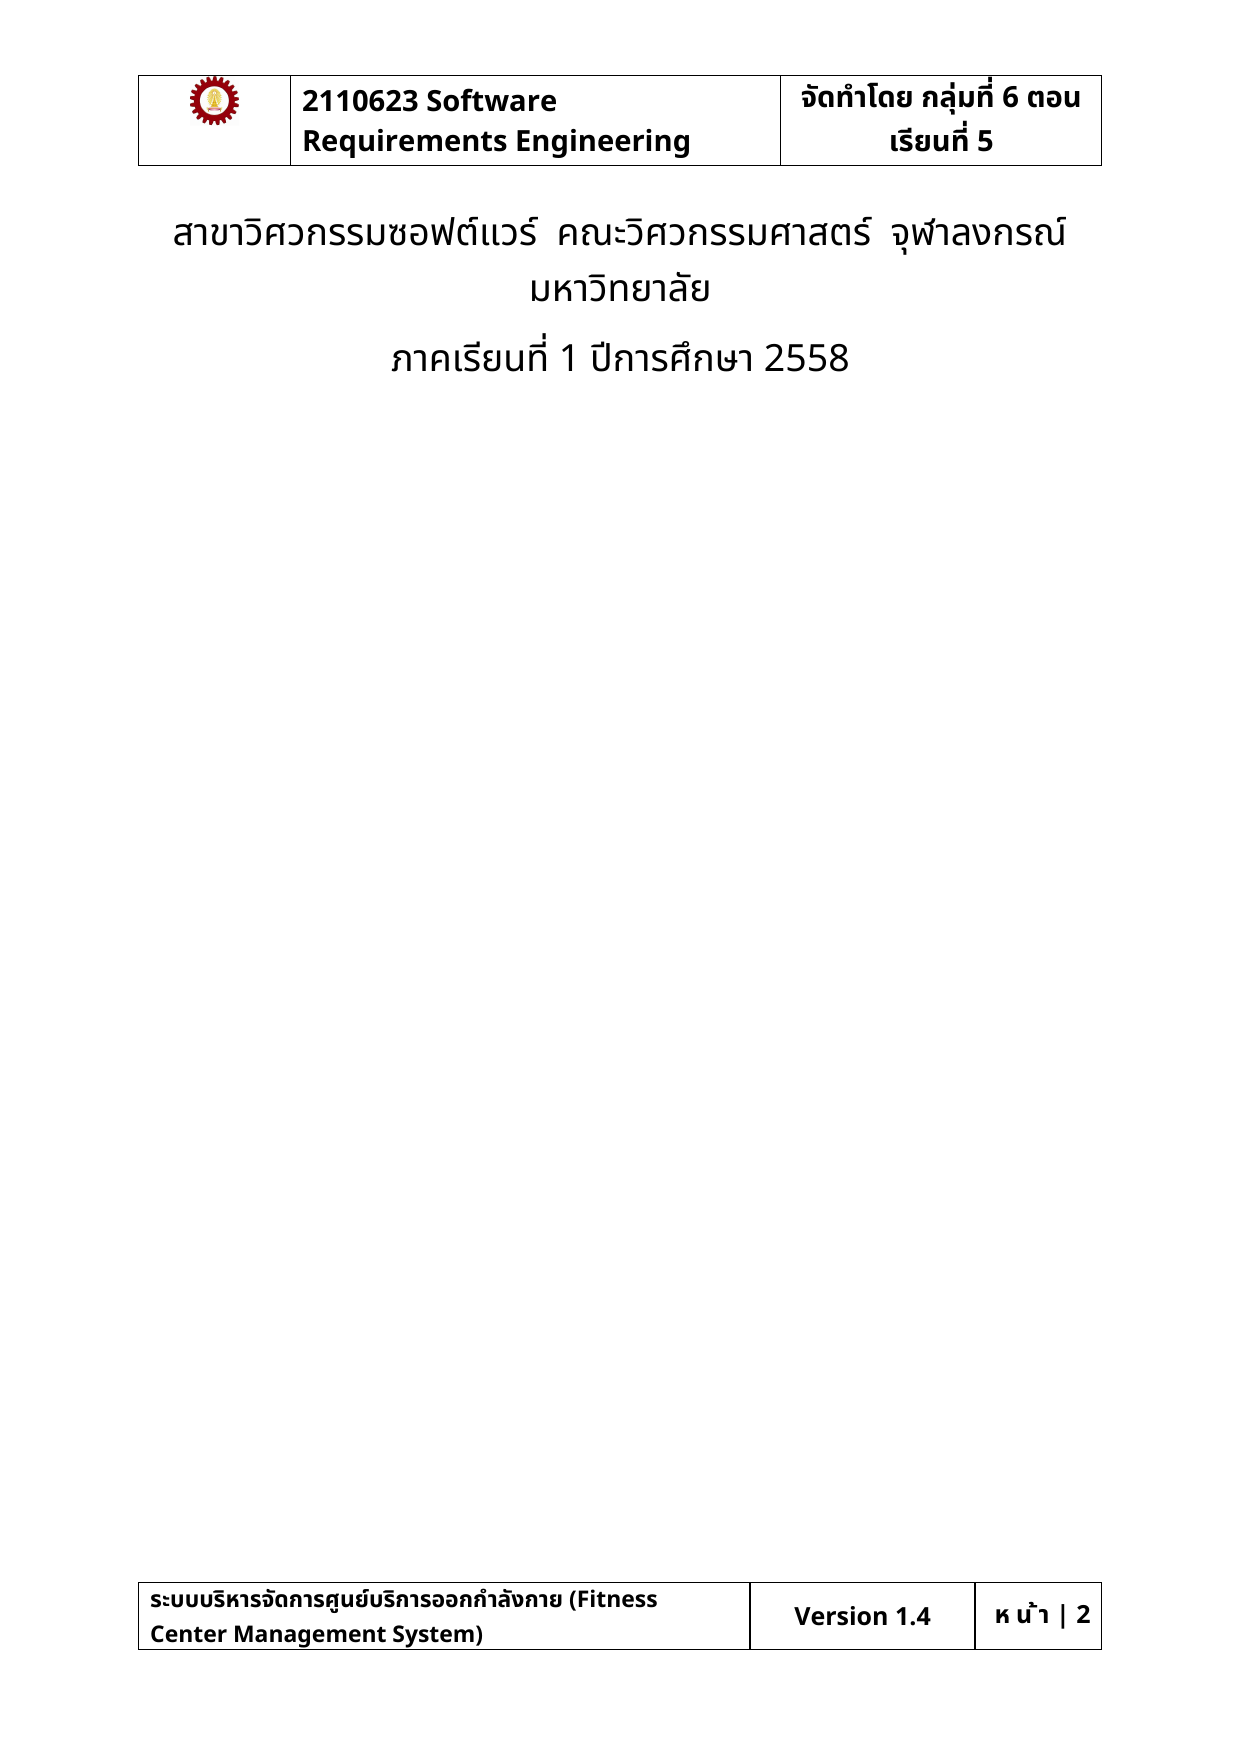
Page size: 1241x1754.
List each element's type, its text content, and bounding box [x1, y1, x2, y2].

text ภาคเรียนที่ 1 ปีการศึกษา 2558 [150, 331, 1090, 388]
text สาขาวิศวกรรมซอฟต์แวร์ คณะวิศวกรรมศาสตร์ จุฬาลงกรณ์มหาวิทยาลัย [150, 205, 1090, 319]
picture [189, 76, 240, 126]
